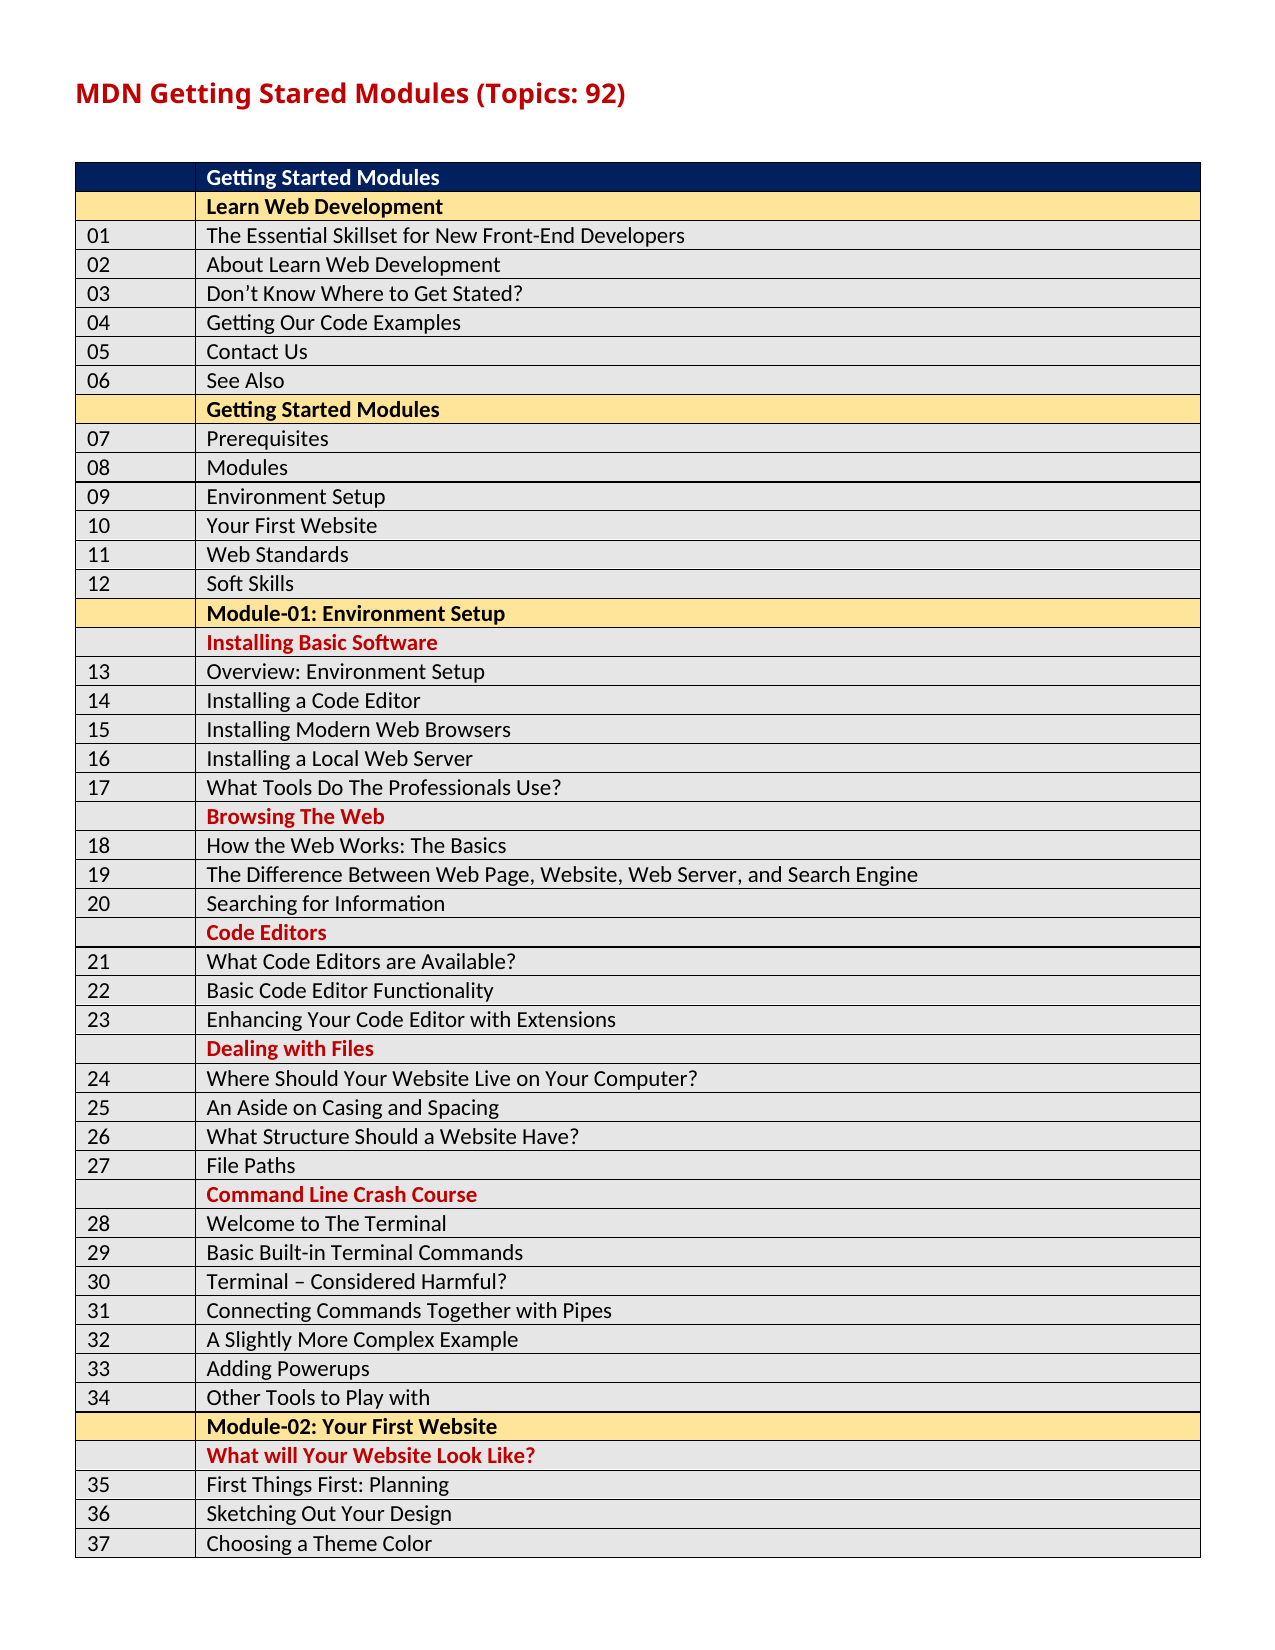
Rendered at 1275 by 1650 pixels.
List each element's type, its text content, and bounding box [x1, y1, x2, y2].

table_cell [76, 918, 195, 946]
table_cell Connecting Commands Together with Pipes [196, 1296, 1200, 1324]
table_cell Module-02: Your First Website [196, 1413, 1200, 1440]
table_header [76, 163, 195, 191]
table_cell Modules [196, 453, 1200, 481]
table_cell Terminal – Considered Harmful? [196, 1267, 1200, 1295]
table_cell 13 [76, 657, 195, 685]
table_cell 04 [76, 308, 195, 336]
table_cell 16 [76, 744, 195, 772]
table_cell 30 [76, 1267, 195, 1295]
table_cell File Paths [196, 1151, 1200, 1179]
table_cell How the Web Works: The Basics [196, 831, 1200, 859]
table_cell 15 [76, 715, 195, 743]
table_cell Installing Modern Web Browsers [196, 715, 1200, 743]
table_cell 26 [76, 1122, 195, 1150]
table_cell Enhancing Your Code Editor with Extensions [196, 1006, 1200, 1033]
table_cell Code Editors [196, 918, 1200, 946]
table_cell Adding Powerups [196, 1354, 1200, 1382]
table_cell Your First Website [196, 511, 1200, 539]
table_cell Basic Built-in Terminal Commands [196, 1238, 1200, 1266]
table_cell [76, 1441, 195, 1469]
table_cell What Structure Should a Website Have? [196, 1122, 1200, 1150]
table_cell An Aside on Casing and Spacing [196, 1093, 1200, 1121]
table_cell What Tools Do The Professionals Use? [196, 773, 1200, 801]
table_cell Dealing with Files [196, 1035, 1200, 1063]
table_cell 17 [76, 773, 195, 801]
table_cell Where Should Your Website Live on Your Computer? [196, 1064, 1200, 1092]
table_cell Overview: Environment Setup [196, 657, 1200, 685]
table_cell Welcome to The Terminal [196, 1209, 1200, 1237]
table_cell First Things First: Planning [196, 1471, 1200, 1498]
table_cell The Essential Skillset for New Front-End Developers [196, 221, 1200, 249]
table_cell The Difference Between Web Page, Website, Web Server, and Search Engine [196, 860, 1200, 888]
table_cell 31 [76, 1296, 195, 1324]
table_cell Soft Skills [196, 570, 1200, 598]
table_cell 19 [76, 860, 195, 888]
table_cell 35 [76, 1471, 195, 1498]
table_cell [76, 628, 195, 656]
table_cell 14 [76, 686, 195, 714]
table_cell [76, 192, 195, 220]
table_cell 29 [76, 1238, 195, 1266]
table_cell 01 [76, 221, 195, 249]
table_cell Getting Our Code Examples [196, 308, 1200, 336]
table_cell 37 [76, 1529, 195, 1557]
table_cell Installing a Code Editor [196, 686, 1200, 714]
table_cell 34 [76, 1383, 195, 1411]
table_cell 11 [76, 541, 195, 568]
table_cell 09 [76, 483, 195, 510]
table_cell Searching for Information [196, 889, 1200, 917]
table_cell 07 [76, 424, 195, 452]
table_cell 03 [76, 279, 195, 307]
subtitle MDN Getting Stared Modules (Topics: 92) [75, 75, 1200, 112]
table_cell [76, 1180, 195, 1208]
table_cell 08 [76, 453, 195, 481]
table_cell [76, 1413, 195, 1440]
table_cell 05 [76, 337, 195, 365]
table_cell [76, 395, 195, 423]
table_cell 23 [76, 1006, 195, 1033]
table_cell Browsing The Web [196, 802, 1200, 830]
table_cell 33 [76, 1354, 195, 1382]
table_cell What will Your Website Look Like? [196, 1441, 1200, 1469]
table_cell About Learn Web Development [196, 250, 1200, 278]
table_cell [76, 1035, 195, 1063]
table_cell 32 [76, 1325, 195, 1353]
table_cell 02 [76, 250, 195, 278]
table_cell Getting Started Modules [196, 395, 1200, 423]
table_cell Sketching Out Your Design [196, 1500, 1200, 1528]
table_cell See Also [196, 366, 1200, 394]
table_cell 22 [76, 976, 195, 1004]
table_cell 21 [76, 948, 195, 975]
table_cell Choosing a Theme Color [196, 1529, 1200, 1557]
table_cell Installing Basic Software [196, 628, 1200, 656]
table_cell 06 [76, 366, 195, 394]
table_cell 25 [76, 1093, 195, 1121]
table_cell [76, 802, 195, 830]
table_cell A Slightly More Complex Example [196, 1325, 1200, 1353]
table_cell 36 [76, 1500, 195, 1528]
table_cell Module-01: Environment Setup [196, 599, 1200, 627]
table_cell Contact Us [196, 337, 1200, 365]
table_cell 10 [76, 511, 195, 539]
table_cell 27 [76, 1151, 195, 1179]
table_cell 24 [76, 1064, 195, 1092]
table_cell Command Line Crash Course [196, 1180, 1200, 1208]
table_cell 12 [76, 570, 195, 598]
table_cell Don’t Know Where to Get Stated? [196, 279, 1200, 307]
table_cell Prerequisites [196, 424, 1200, 452]
table_header Getting Started Modules [196, 163, 1200, 191]
table_cell Web Standards [196, 541, 1200, 568]
table_cell What Code Editors are Available? [196, 948, 1200, 975]
table_cell Installing a Local Web Server [196, 744, 1200, 772]
table_cell Basic Code Editor Functionality [196, 976, 1200, 1004]
table_cell Other Tools to Play with [196, 1383, 1200, 1411]
table_cell 20 [76, 889, 195, 917]
table_cell Learn Web Development [196, 192, 1200, 220]
table_cell 18 [76, 831, 195, 859]
table_cell [76, 599, 195, 627]
table_cell 28 [76, 1209, 195, 1237]
table_cell Environment Setup [196, 483, 1200, 510]
